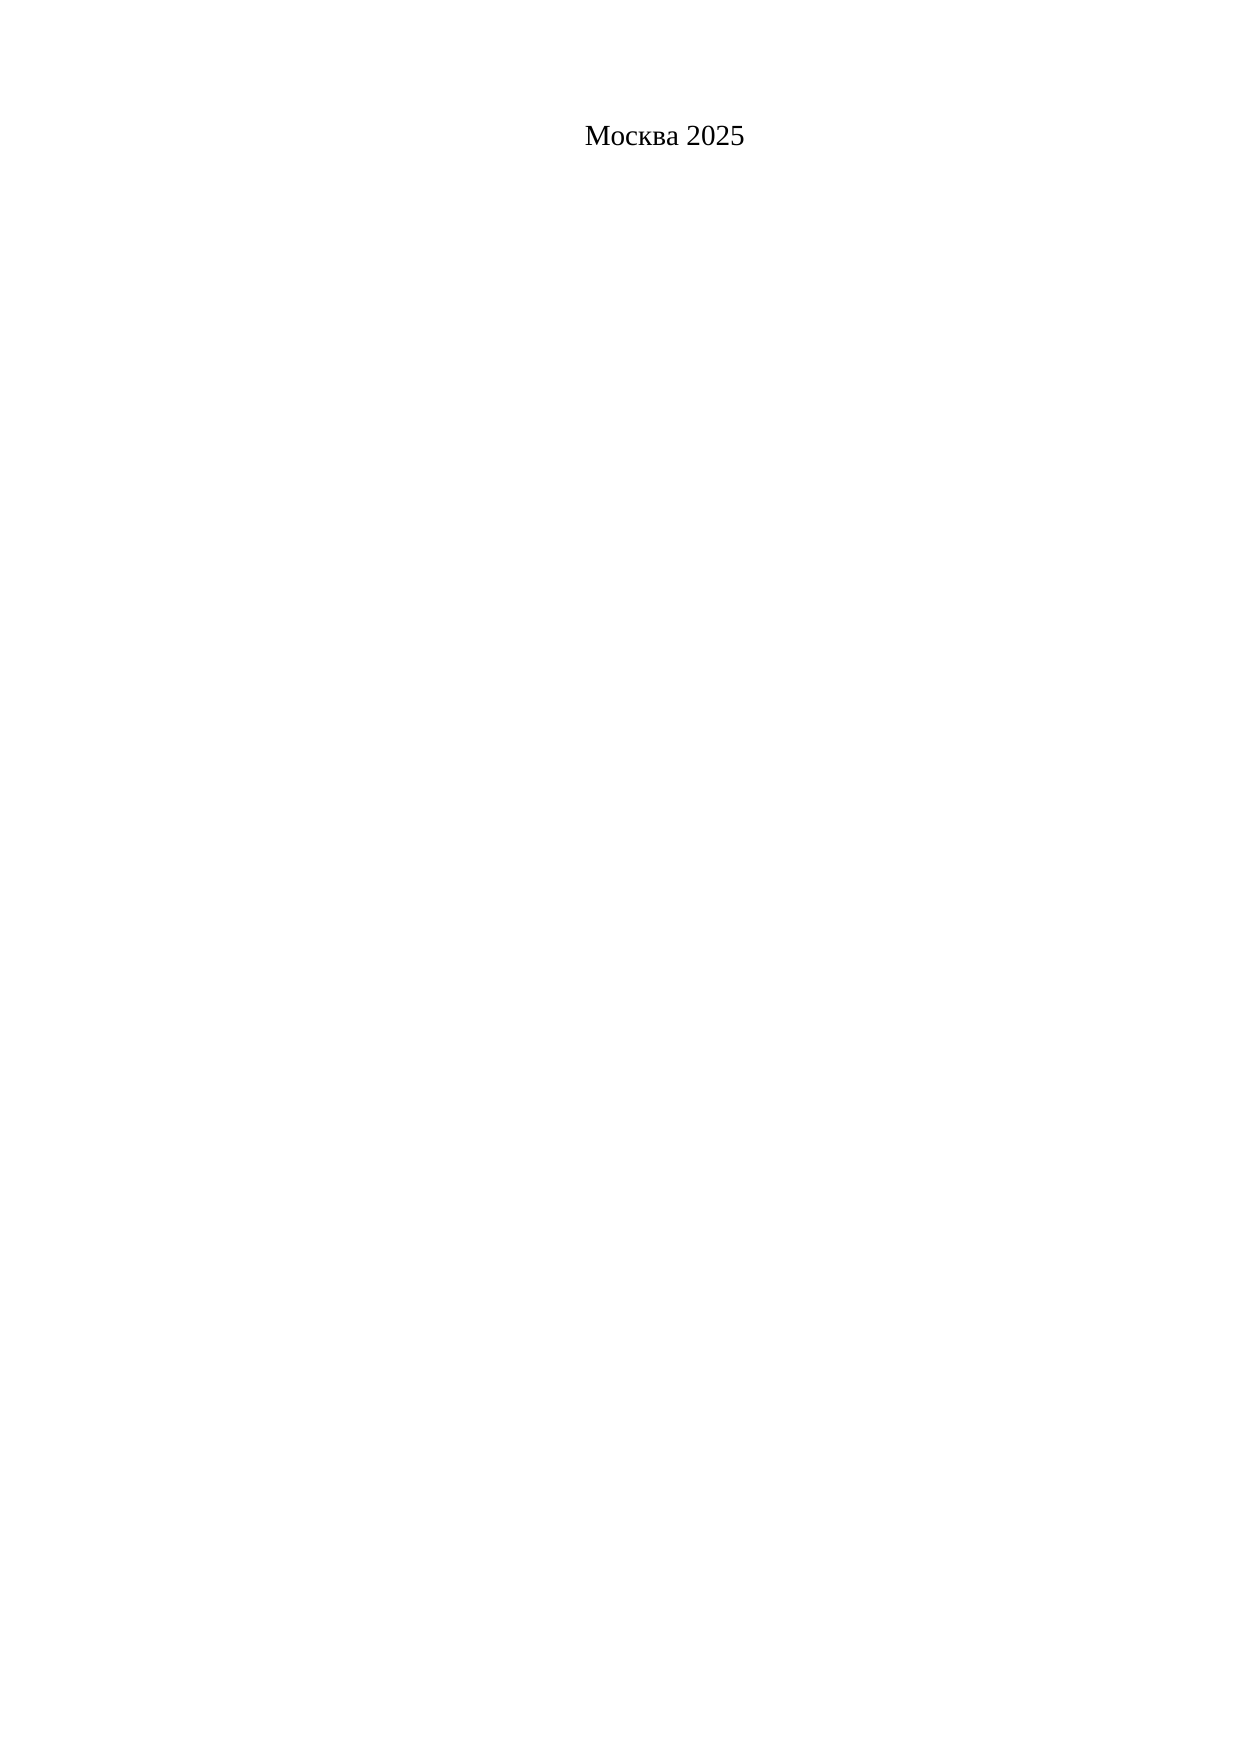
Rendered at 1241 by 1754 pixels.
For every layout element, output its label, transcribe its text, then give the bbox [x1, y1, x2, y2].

text Москва 2025 [177, 118, 1152, 152]
